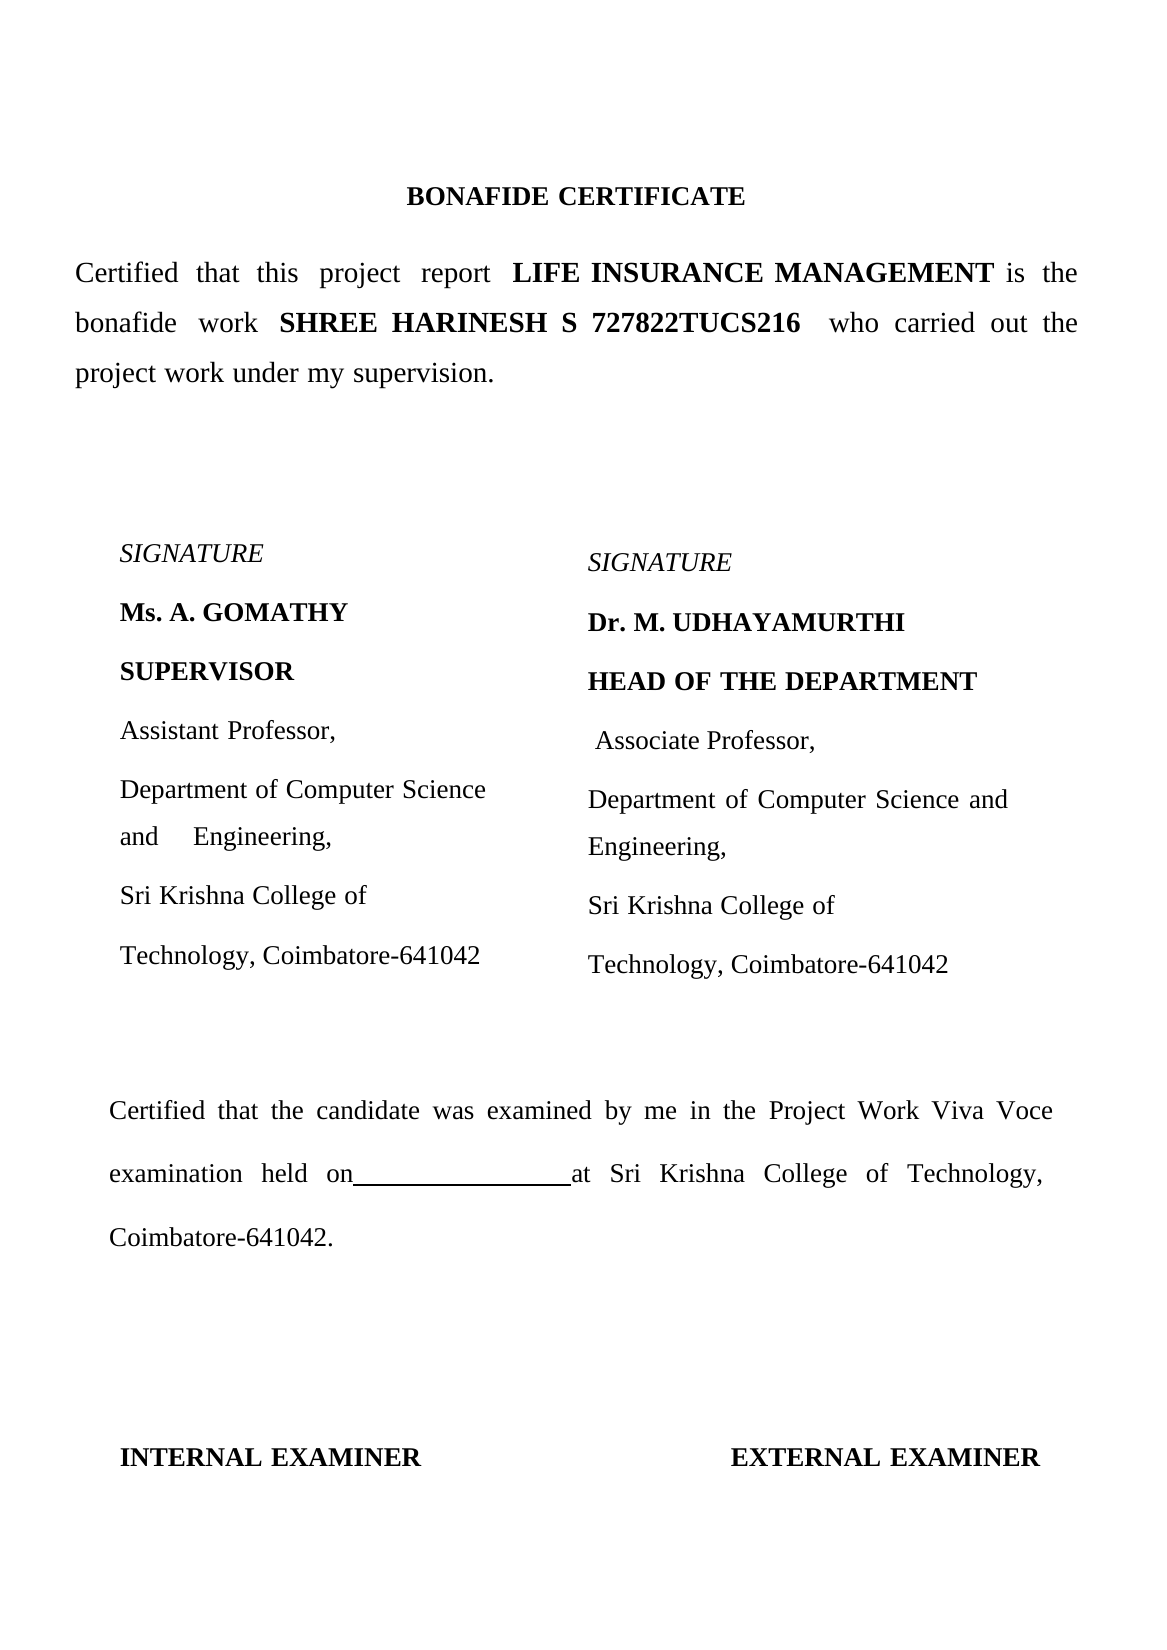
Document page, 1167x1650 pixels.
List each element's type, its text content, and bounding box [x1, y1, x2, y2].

text examination held on at Sri Krishna College of Technology, [109, 1157, 1078, 1188]
text SIGNATURE [588, 546, 1078, 578]
text INTERNAL EXAMINER EXTERNAL EXAMINER [119, 1442, 1078, 1473]
text Certified that the candidate was examined by me in the Project Work Viva Voce [109, 1094, 1078, 1125]
text HEAD OF THE DEPARTMENT [588, 665, 1078, 696]
text Associate Professor, [594, 724, 1078, 755]
text Department of Computer Science and Engineering, [588, 783, 1078, 861]
text Coimbatore-641042. [109, 1221, 1078, 1252]
text SIGNATURE [119, 537, 532, 568]
text Sri Krishna College of Technology, Coimbatore-641042 [588, 889, 977, 979]
text Dr. M. UDHAYAMURTHI [588, 606, 1078, 637]
text BONAFIDE CERTIFICATE [328, 180, 824, 211]
text Certified that this project report LIFE INSURANCE MANAGEMENT is the bonafide work SHREE HARINESH S 727822TUCS216 who carried out the project work under my supervision. [75, 255, 1078, 389]
text Ms. A. GOMATHY [119, 596, 532, 627]
text Assistant Professor, [119, 714, 532, 746]
text SUPERVISOR [119, 655, 532, 686]
text Sri Krishna College of Technology, Coimbatore-641042 [119, 879, 506, 970]
text Department of Computer Science and Engineering, [119, 773, 532, 852]
